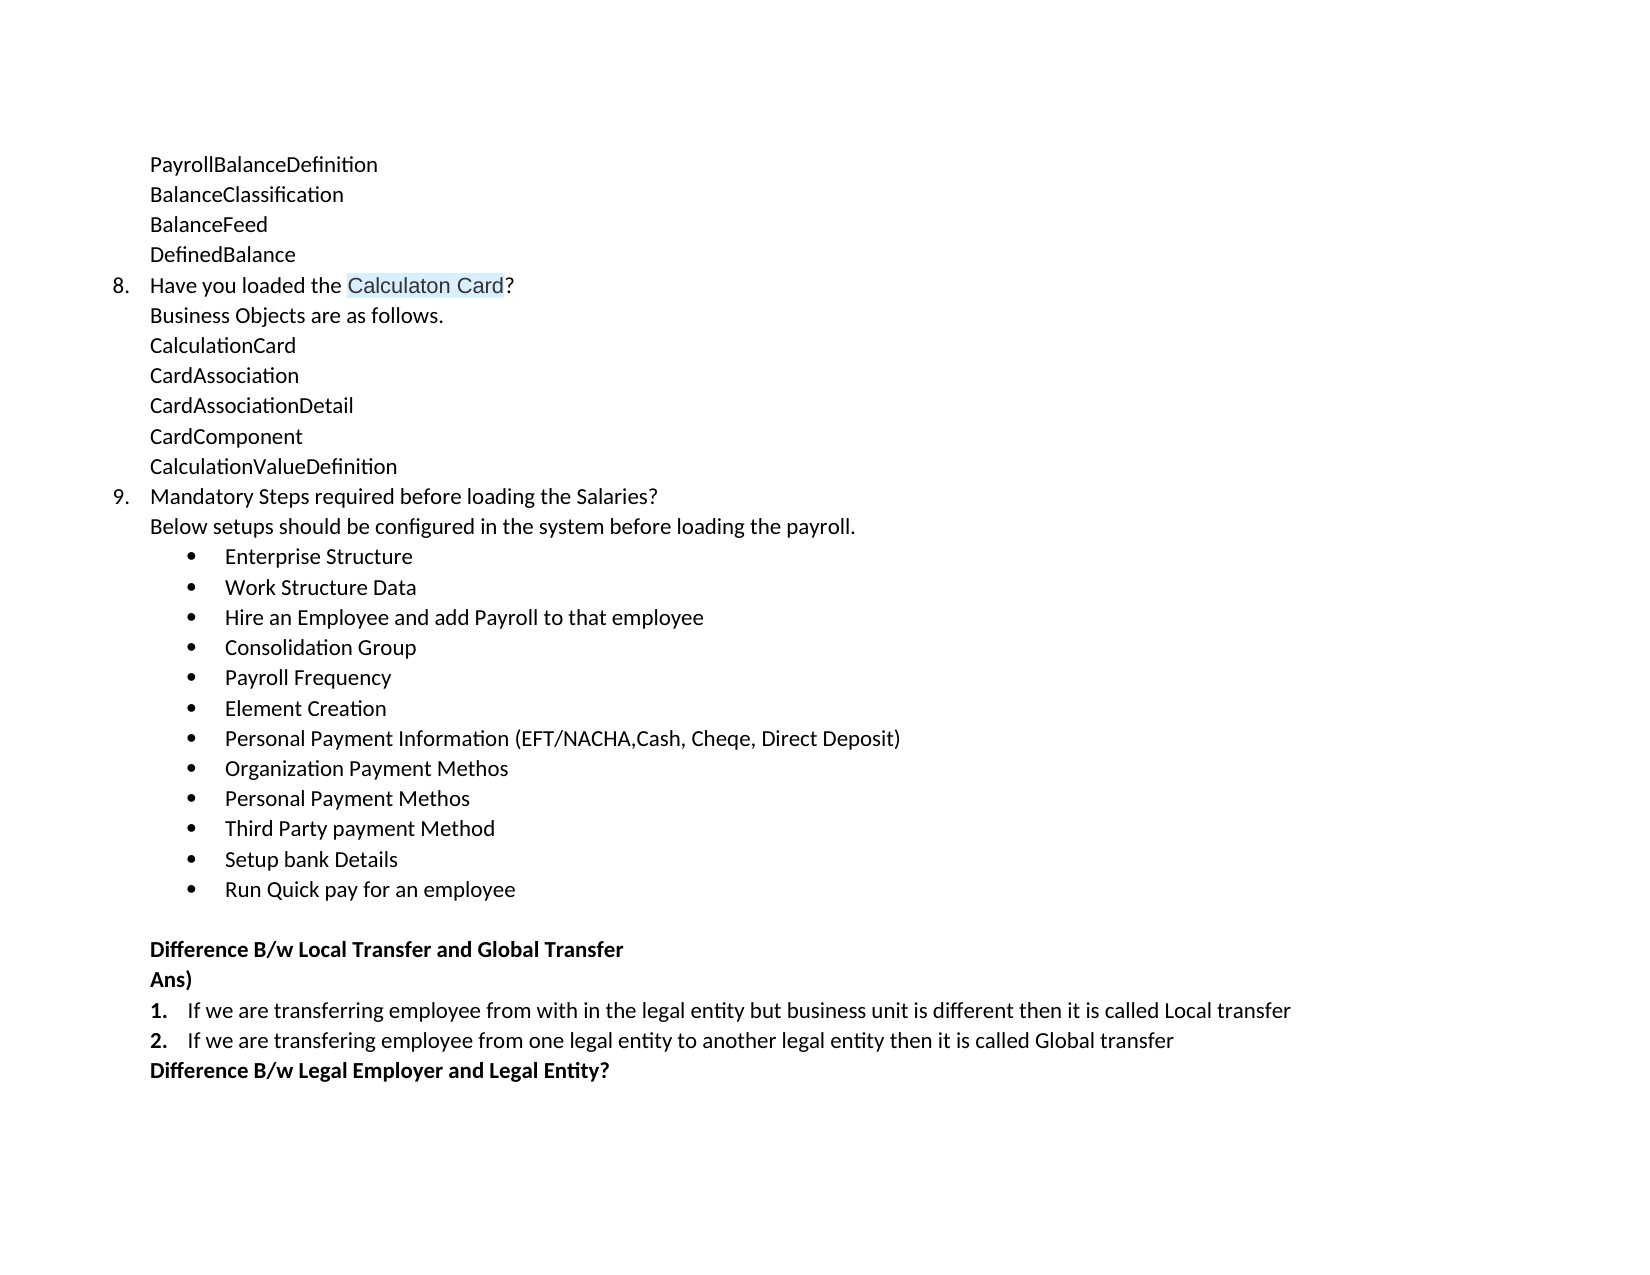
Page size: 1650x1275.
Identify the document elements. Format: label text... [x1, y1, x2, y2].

list Element Creation [187, 694, 1500, 722]
list Setup bank Details [187, 845, 1500, 873]
list If we are transferring employee from with in the legal entity but business unit is different then it is called Local transfer [150, 996, 1500, 1024]
list Hire an Employee and add Payroll to that employee [187, 603, 1500, 631]
list Mandatory Steps required before loading the Salaries? [112, 482, 1500, 510]
list Third Party payment Method [187, 814, 1500, 843]
list CalculationValueDefinition [150, 452, 1500, 480]
list CalculationCard [150, 331, 1500, 359]
list Below setups should be configured in the system before loading the payroll. [150, 512, 1500, 541]
list Difference B/w Legal Employer and Legal Entity? [150, 1056, 1500, 1084]
list If we are transfering employee from one legal entity to another legal entity then it is called Global transfer [150, 1026, 1500, 1054]
list Personal Payment Methos [187, 784, 1500, 812]
list Organization Payment Methos [187, 754, 1500, 782]
list Consolidation Group [187, 633, 1500, 661]
list Ans) [150, 966, 1500, 994]
list CardAssociationDetail [150, 392, 1500, 420]
list Have you loaded the Calculaton Card? [112, 271, 1500, 299]
list CardAssociation [150, 361, 1500, 389]
list DefinedBalance [150, 241, 1500, 269]
list CardComponent [150, 422, 1500, 450]
list Run Quick pay for an employee [187, 875, 1500, 903]
list Personal Payment Information (EFT/NACHA,Cash, Cheqe, Direct Deposit) [187, 724, 1500, 752]
list Business Objects are as follows. [150, 301, 1500, 329]
list BalanceFeed [150, 210, 1500, 238]
list Difference B/w Local Transfer and Global Transfer [150, 935, 1500, 963]
list Work Structure Data [187, 573, 1500, 601]
list PayrollBalanceDefinition [150, 150, 1500, 178]
list BalanceClassification [150, 180, 1500, 208]
list Payroll Frequency [187, 663, 1500, 692]
list Enterprise Structure [187, 543, 1500, 571]
